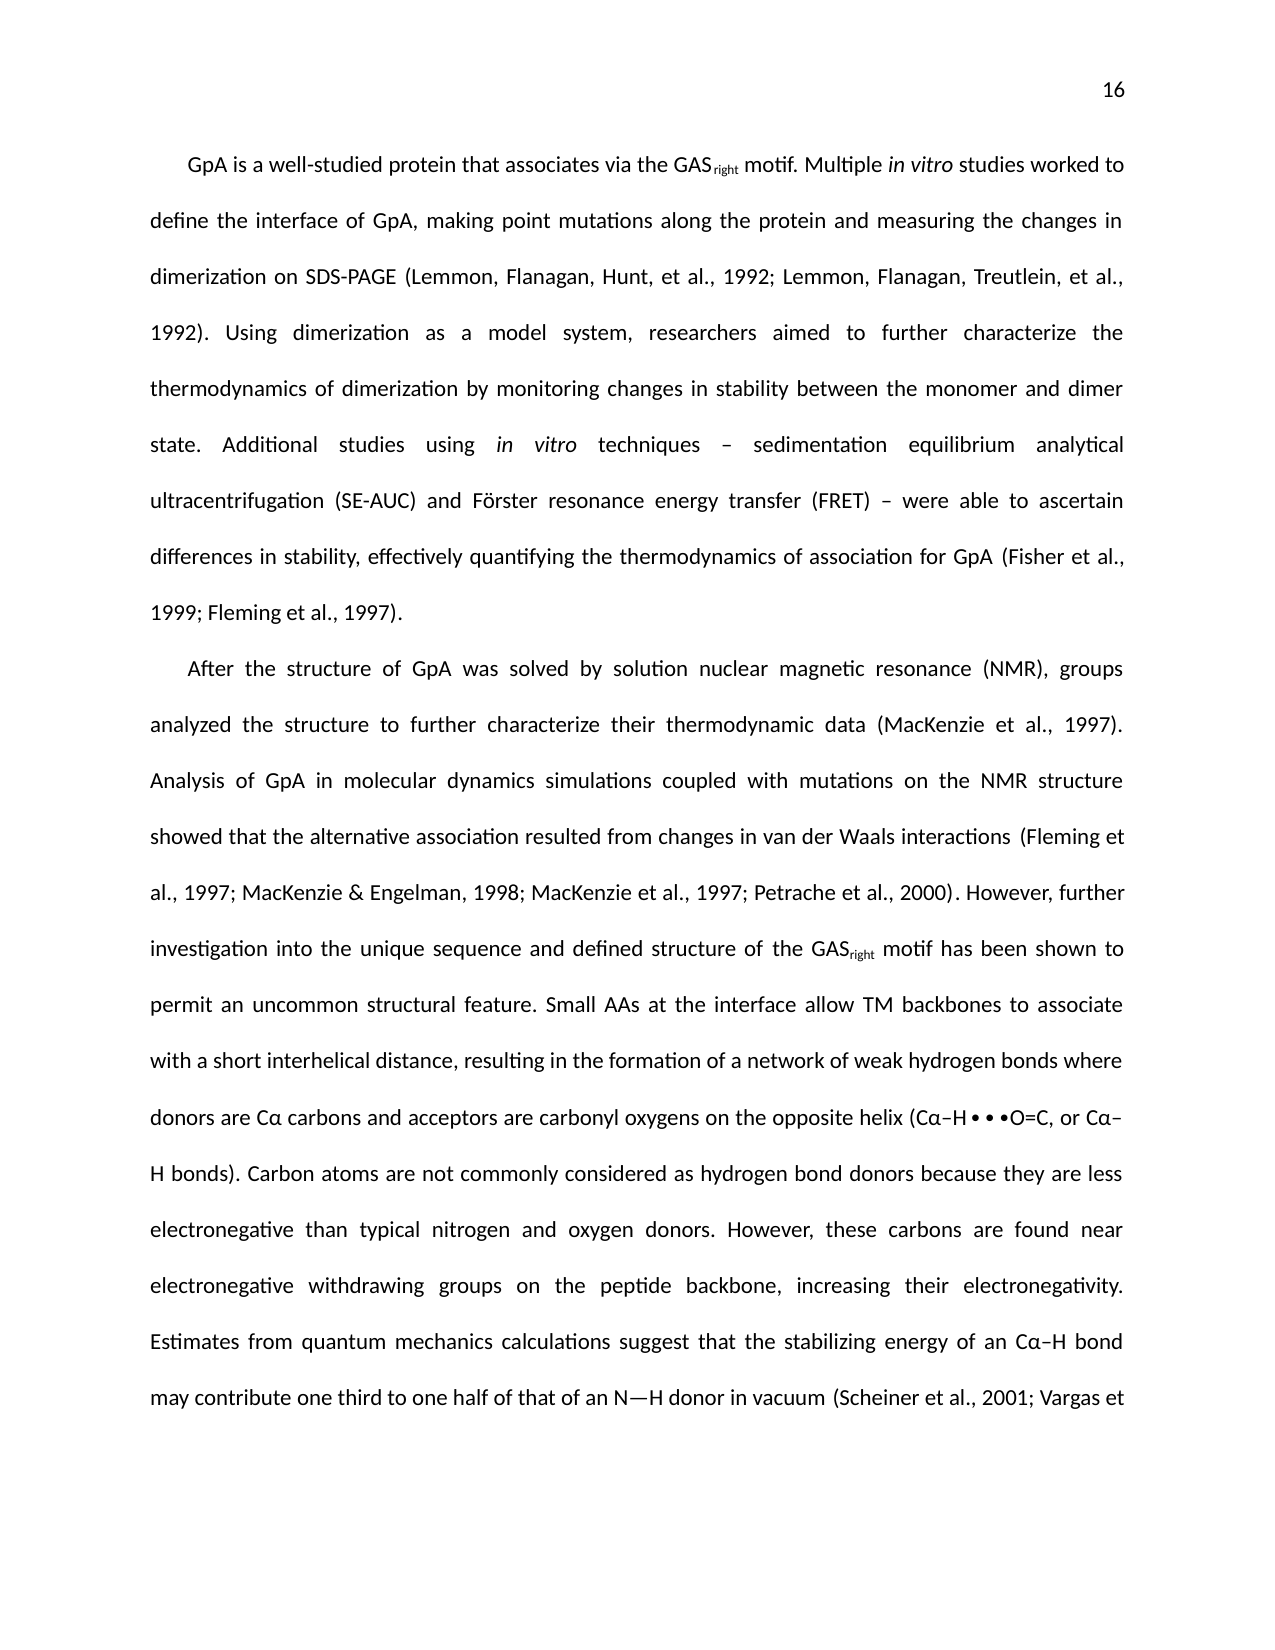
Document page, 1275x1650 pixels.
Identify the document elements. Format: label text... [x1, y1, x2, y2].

text GpA is a well-studied protein that associates via the GASright motif. Multiple in vitro studies worked to define the interface of GpA, making point mutations along the protein and measuring the changes in dimerization on SDS-PAGE (Lemmon, Flanagan, Hunt, et al., 1992; Lemmon, Flanagan, Treutlein, et al., 1992). Using dimerization as a model system, researchers aimed to further characterize the thermodynamics of dimerization by monitoring changes in stability between the monomer and dimer state. Additional studies using in vitro techniques – sedimentation equilibrium analytical ultracentrifugation (SE-AUC) and Förster resonance energy transfer (FRET) – were able to ascertain differences in stability, effectively quantifying the thermodynamics of association for GpA (Fisher et al., 1999; Fleming et al., 1997). [150, 150, 1125, 626]
